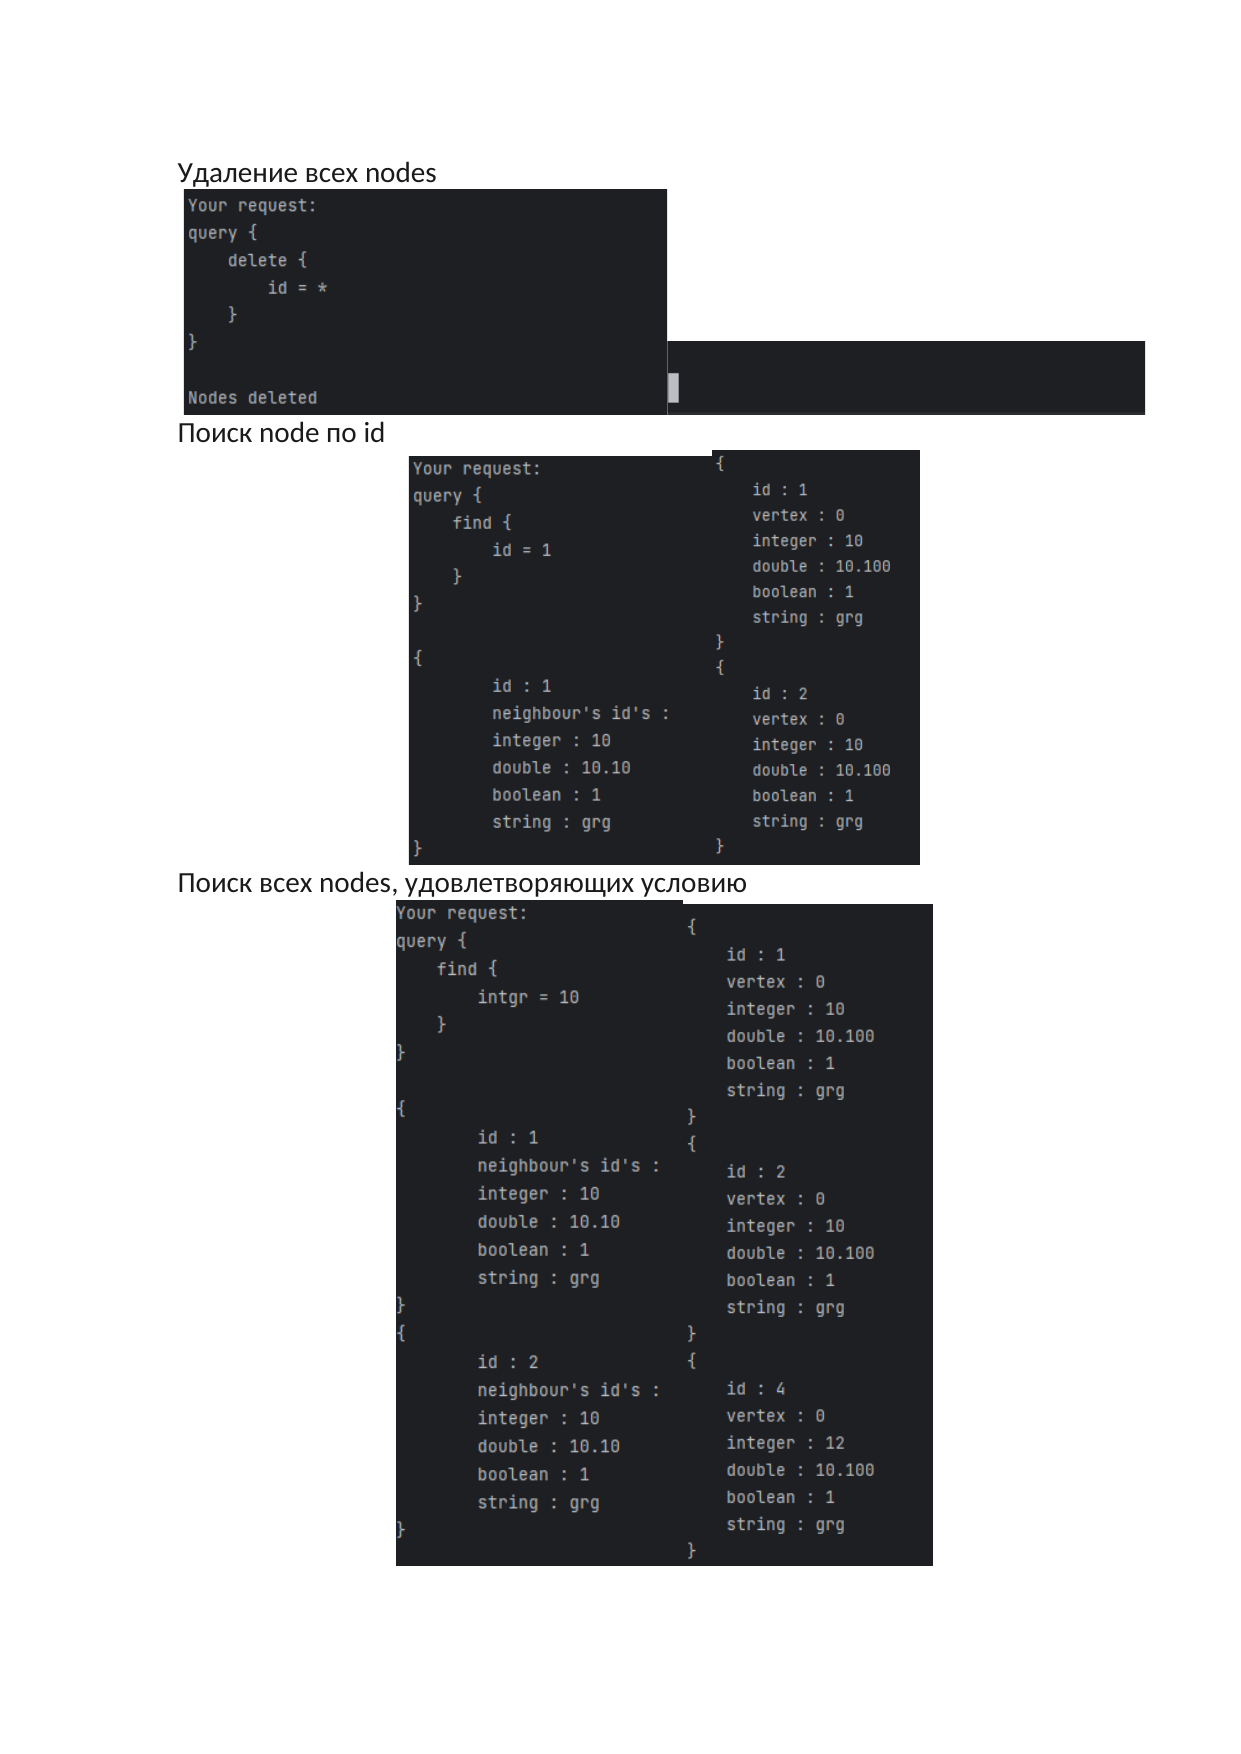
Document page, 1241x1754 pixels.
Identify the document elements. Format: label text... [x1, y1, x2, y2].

text Поиск node по id [177, 414, 1152, 450]
text Поиск всех nodes, удовлетворяющих условию [177, 864, 1152, 900]
picture [183, 189, 1146, 415]
picture [396, 900, 933, 1566]
picture [408, 450, 920, 865]
text Удаление всех nodes [177, 154, 1152, 189]
